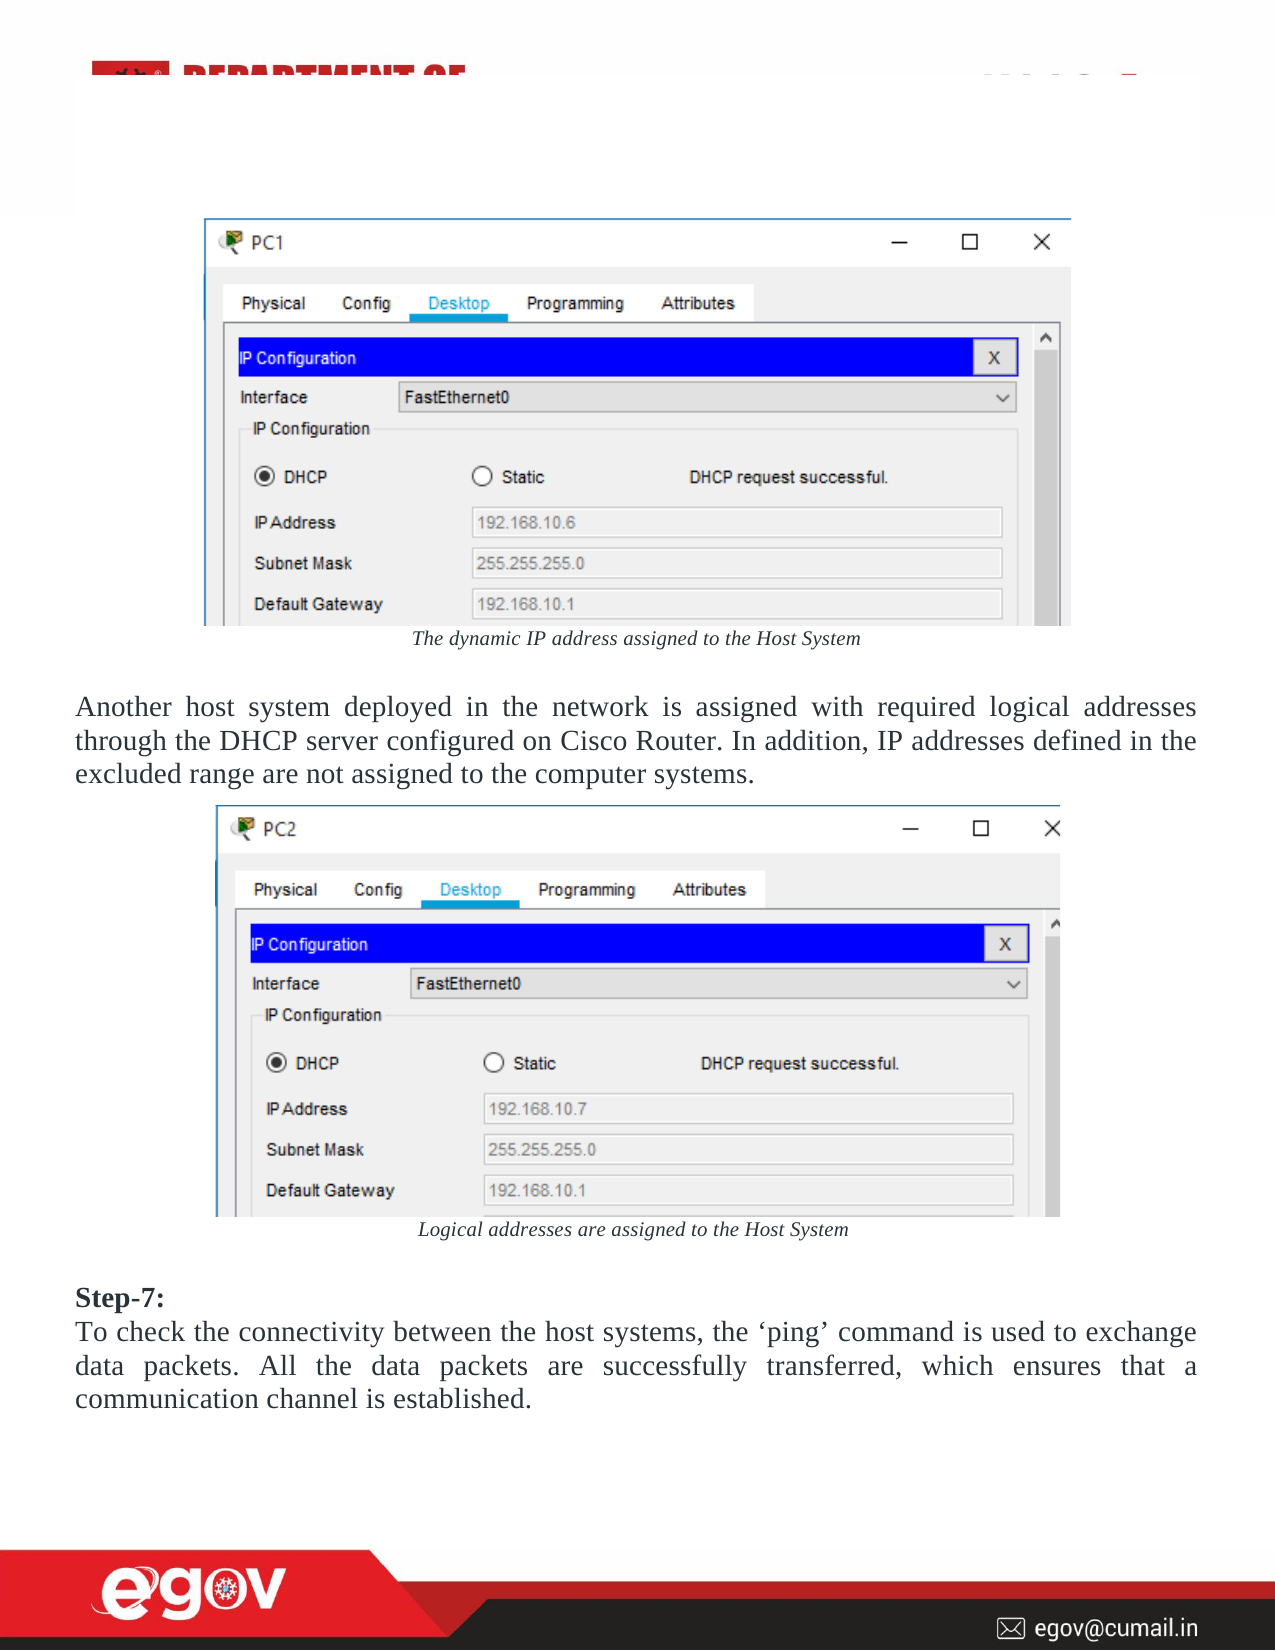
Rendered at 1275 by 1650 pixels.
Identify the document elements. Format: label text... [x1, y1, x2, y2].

text The dynamic IP address assigned to the Host System [75, 626, 1200, 649]
picture [0, 0, 1275, 218]
text Logical addresses are assigned to the Host System [75, 1217, 1200, 1241]
text Another host system deployed in the network is assigned with required logical addresses through the DHCP server configured on Cisco Router. In addition, IP addresses defined in the excluded range are not assigned to the computer systems. [75, 689, 1200, 790]
picture [215, 805, 1060, 1217]
picture [203, 218, 1072, 626]
picture [0, 1549, 1275, 1650]
text Step-7: To check the connectivity between the host systems, the ‘ping’ command is used to exchange data packets. All the data packets are successfully transferred, which ensures that a communication channel is established. [75, 1281, 1200, 1415]
